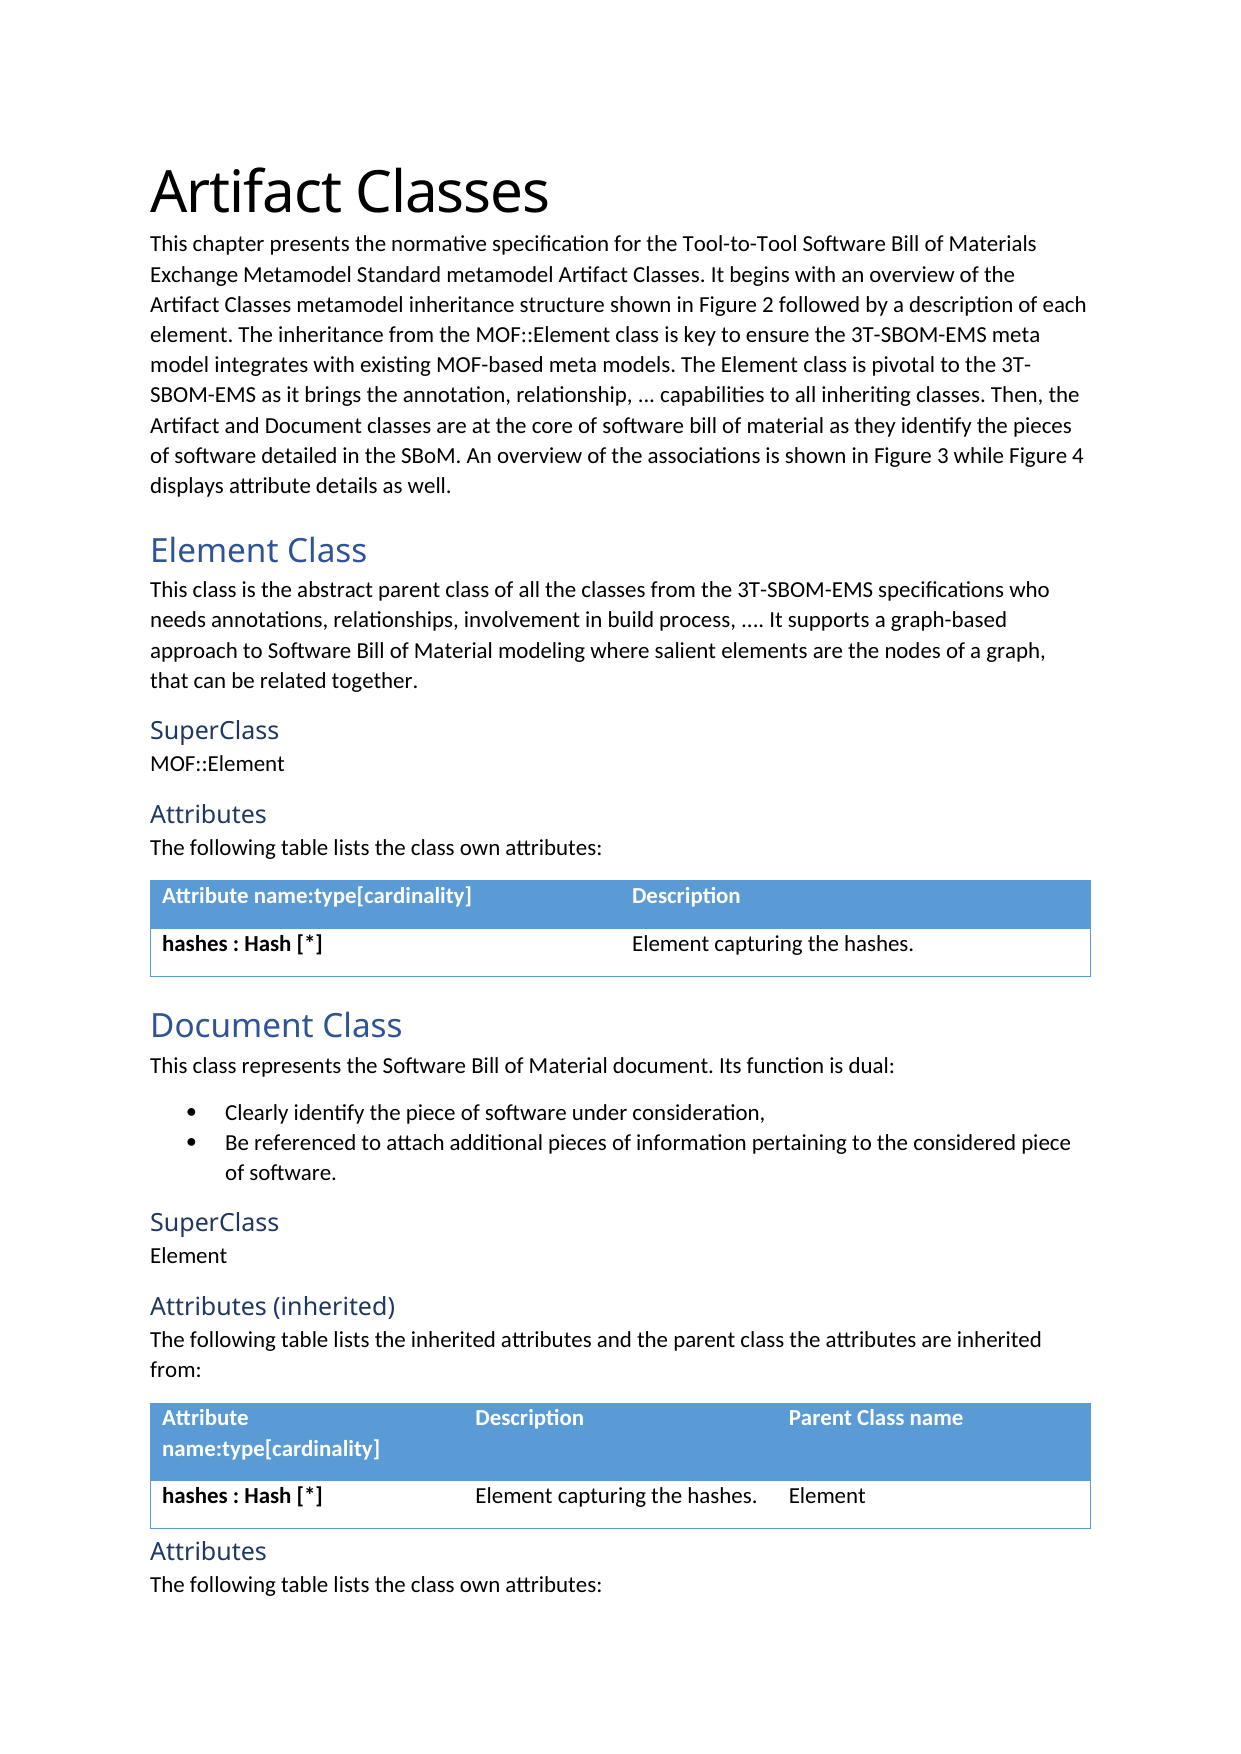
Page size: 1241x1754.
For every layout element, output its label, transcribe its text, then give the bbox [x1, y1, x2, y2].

table_header Description [621, 881, 1090, 928]
text Attributes (inherited) [150, 1288, 1090, 1323]
table_cell Element capturing the hashes. [464, 1481, 777, 1528]
table_cell Element capturing the hashes. [621, 929, 1090, 976]
text Attributes [150, 796, 1090, 831]
table_cell hashes : Hash [*] [151, 1481, 464, 1528]
list Clearly identify the piece of software under consideration, [187, 1098, 1090, 1126]
table_header Description [464, 1404, 777, 1480]
text SuperClass [150, 1205, 1090, 1239]
list Be referenced to attach additional pieces of information pertaining to the considered piece of software. [187, 1128, 1090, 1186]
text The following table lists the inherited attributes and the parent class the attributes are inherited from: [150, 1325, 1090, 1383]
text The following table lists the class own attributes: [150, 1570, 1090, 1598]
text This class is the abstract parent class of all the classes from the 3T-SBOM-EMS specifications who needs annotations, relationships, involvement in build process, .... It supports a graph-based approach to Software Bill of Material modeling where salient elements are the nodes of a graph, that can be related together. [150, 575, 1090, 694]
text MOF::Element [150, 749, 1090, 778]
text Element [150, 1242, 1090, 1270]
title Artifact Classes [150, 150, 1090, 229]
table_header Attribute name:type[cardinality] [151, 1404, 464, 1480]
table_cell Element [777, 1481, 1090, 1528]
text This class represents the Software Bill of Material document. Its function is dual: [150, 1051, 1090, 1079]
text This chapter presents the normative specification for the Tool-to-Tool Software Bill of Materials Exchange Metamodel Standard metamodel Artifact Classes. It begins with an overview of the Artifact Classes metamodel inheritance structure shown in Figure 2 followed by a description of each element. The inheritance from the MOF::Element class is key to ensure the 3T-SBOM-EMS meta model integrates with existing MOF-based meta models. The Element class is pivotal to the 3T-SBOM-EMS as it brings the annotation, relationship, ... capabilities to all inheriting classes. Then, the Artifact and Document classes are at the core of software bill of material as they identify the pieces of software detailed in the SBoM. An overview of the associations is shown in Figure 3 while Figure 4 displays attribute details as well. [150, 229, 1090, 499]
table_cell hashes : Hash [*] [151, 929, 621, 976]
text The following table lists the class own attributes: [150, 833, 1090, 861]
text SuperClass [150, 713, 1090, 747]
text Document Class [150, 1002, 1090, 1047]
text Element Class [150, 526, 1090, 572]
text Attributes [150, 1533, 1090, 1567]
table_header Attribute name:type[cardinality] [151, 881, 621, 928]
table_header Parent Class name [777, 1404, 1090, 1480]
